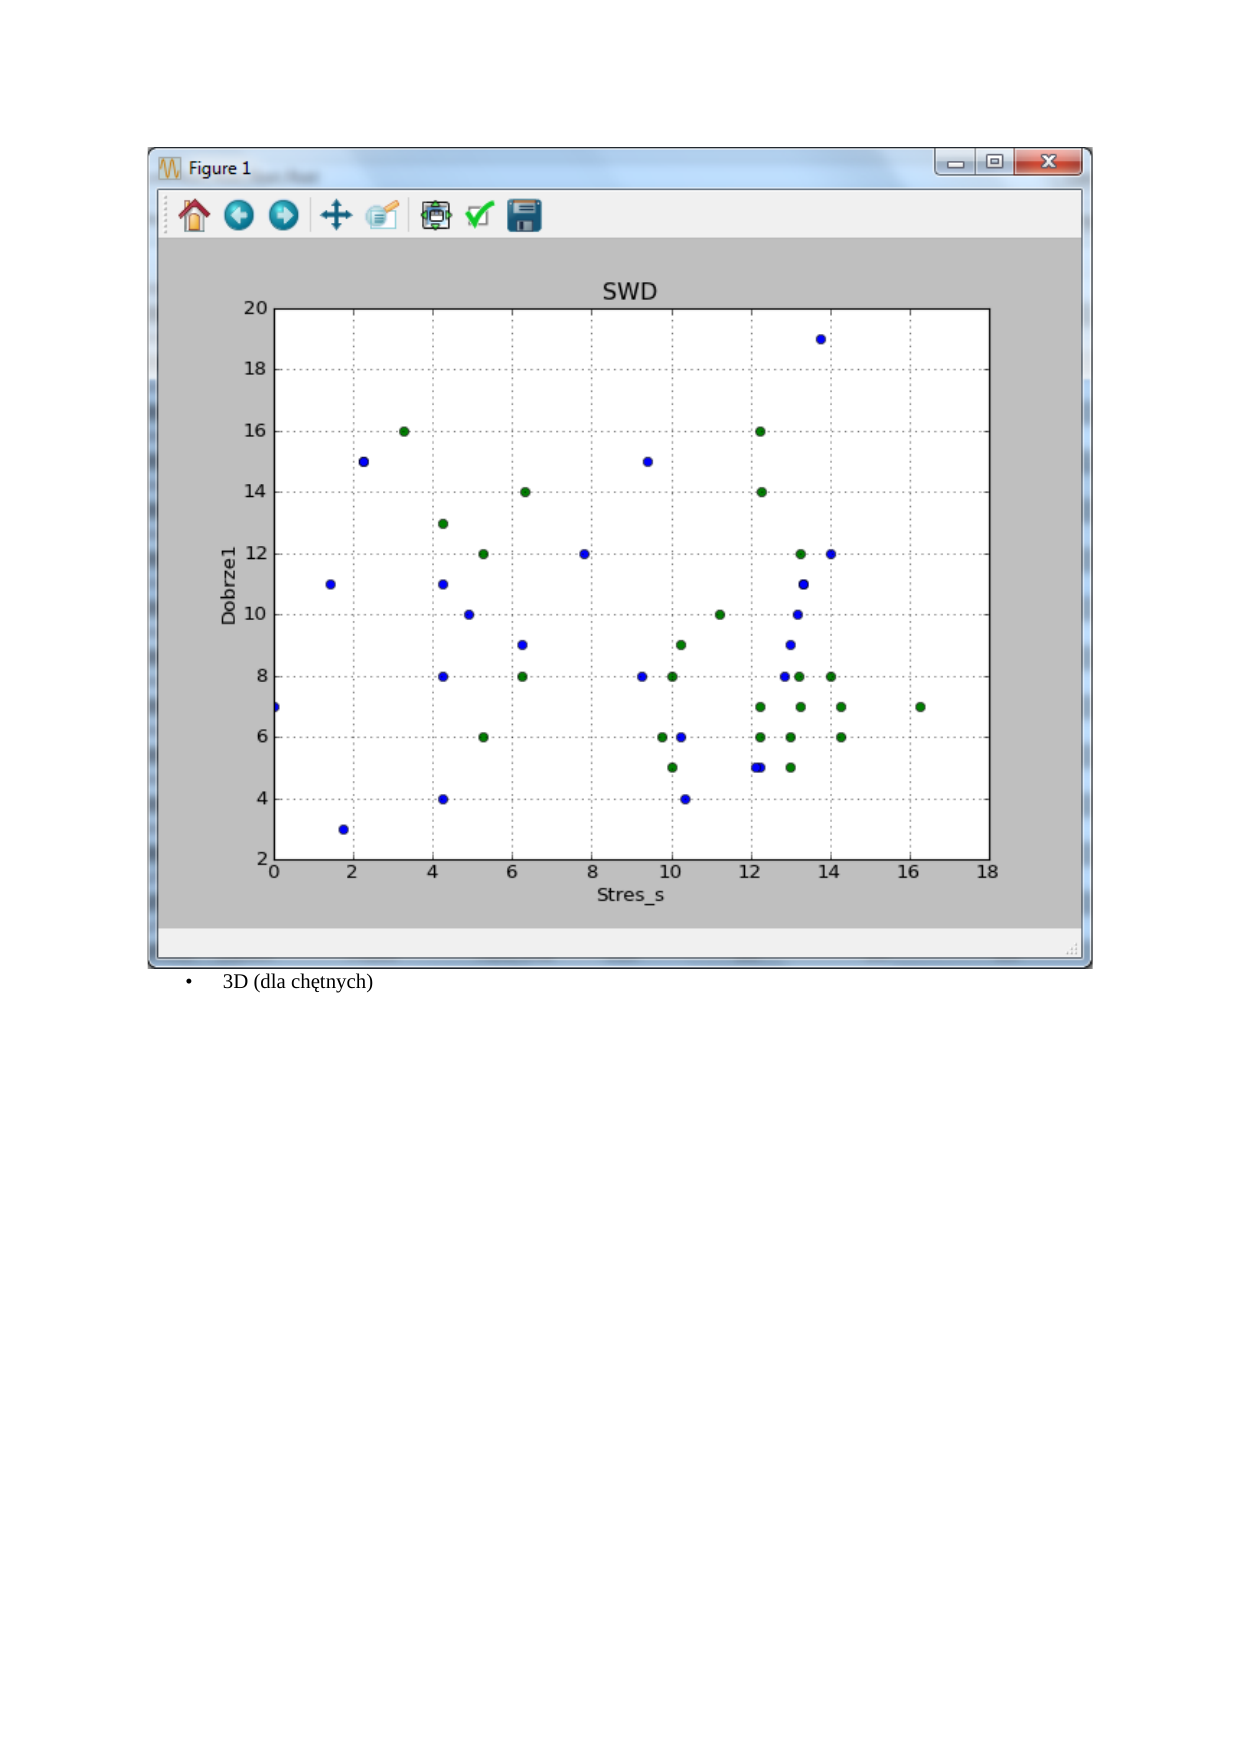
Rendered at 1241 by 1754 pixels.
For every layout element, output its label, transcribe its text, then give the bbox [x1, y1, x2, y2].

list 3D (dla chętnych) [185, 969, 1093, 993]
picture [147, 147, 1093, 969]
